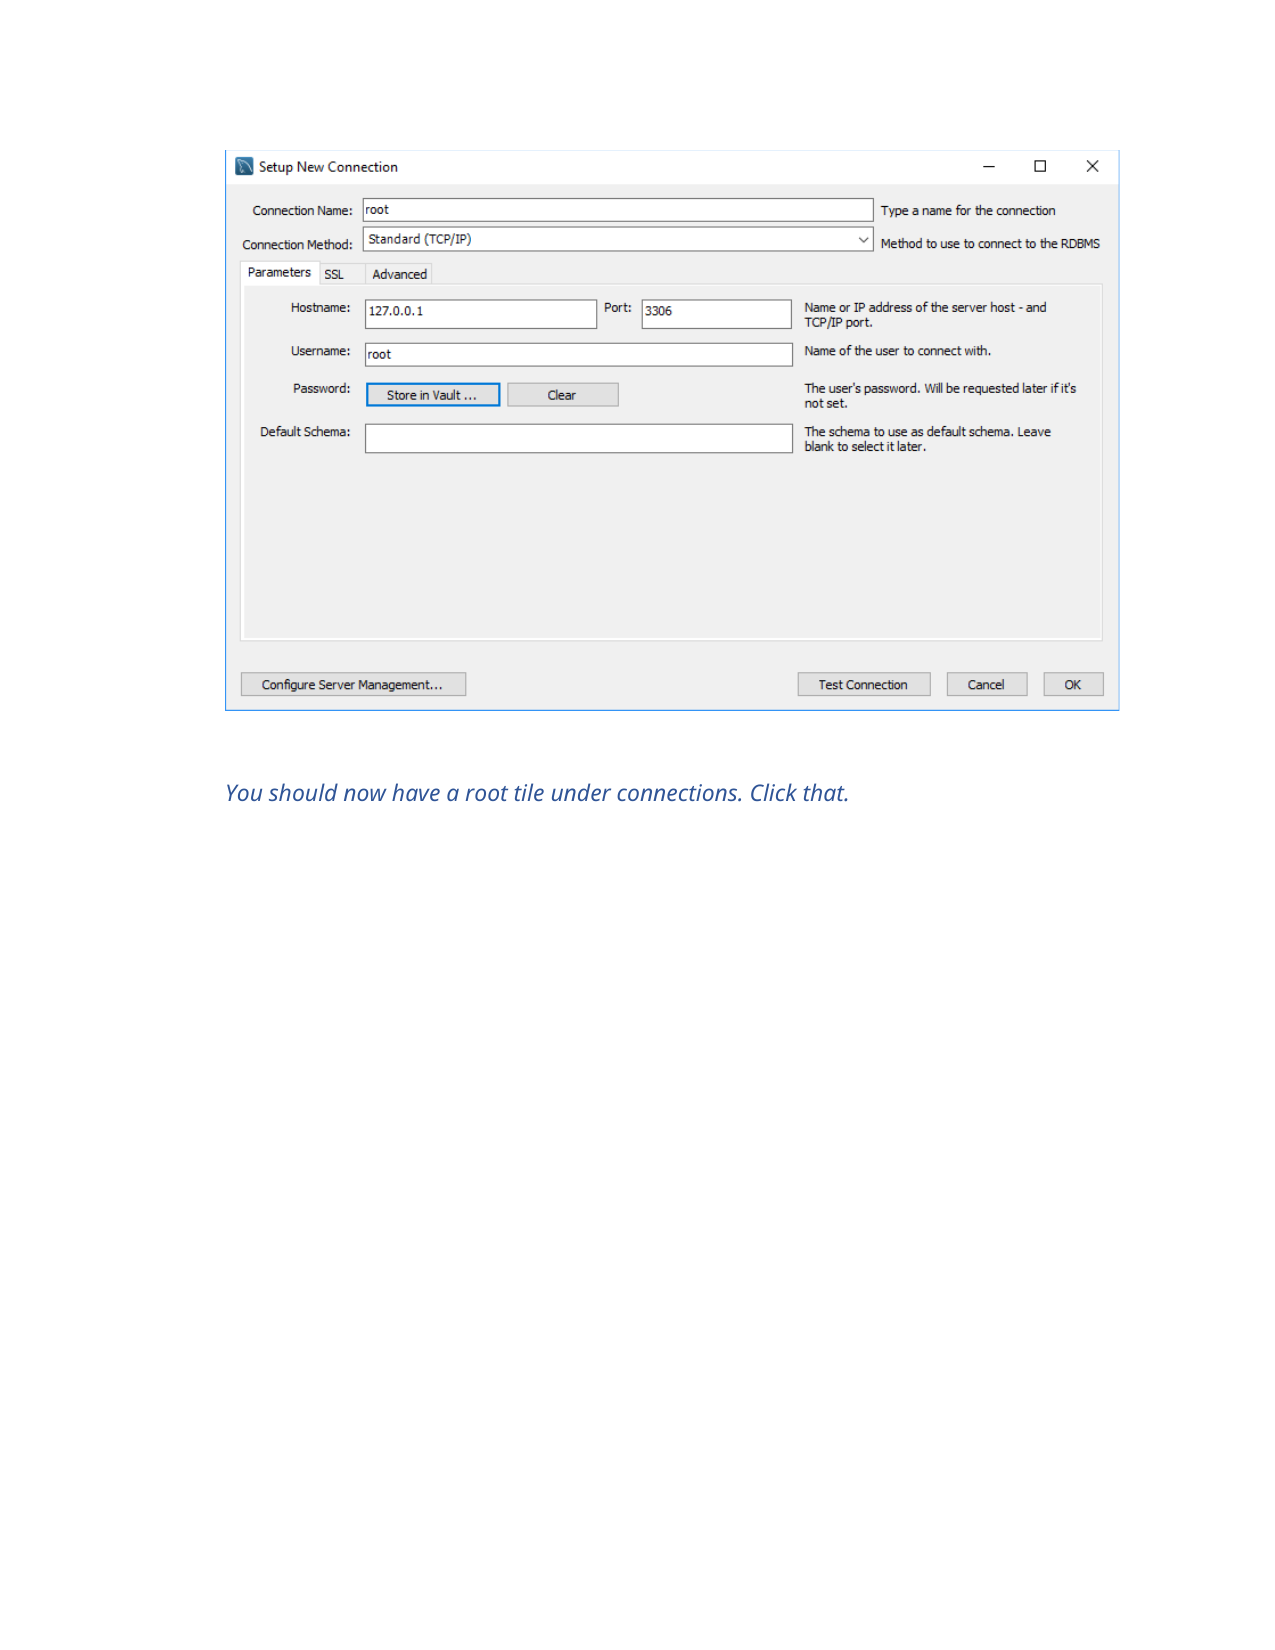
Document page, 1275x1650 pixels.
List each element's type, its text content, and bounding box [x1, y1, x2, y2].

subtitle You should now have a root tile under connections. Click that. [225, 777, 1125, 808]
picture [225, 150, 1120, 711]
